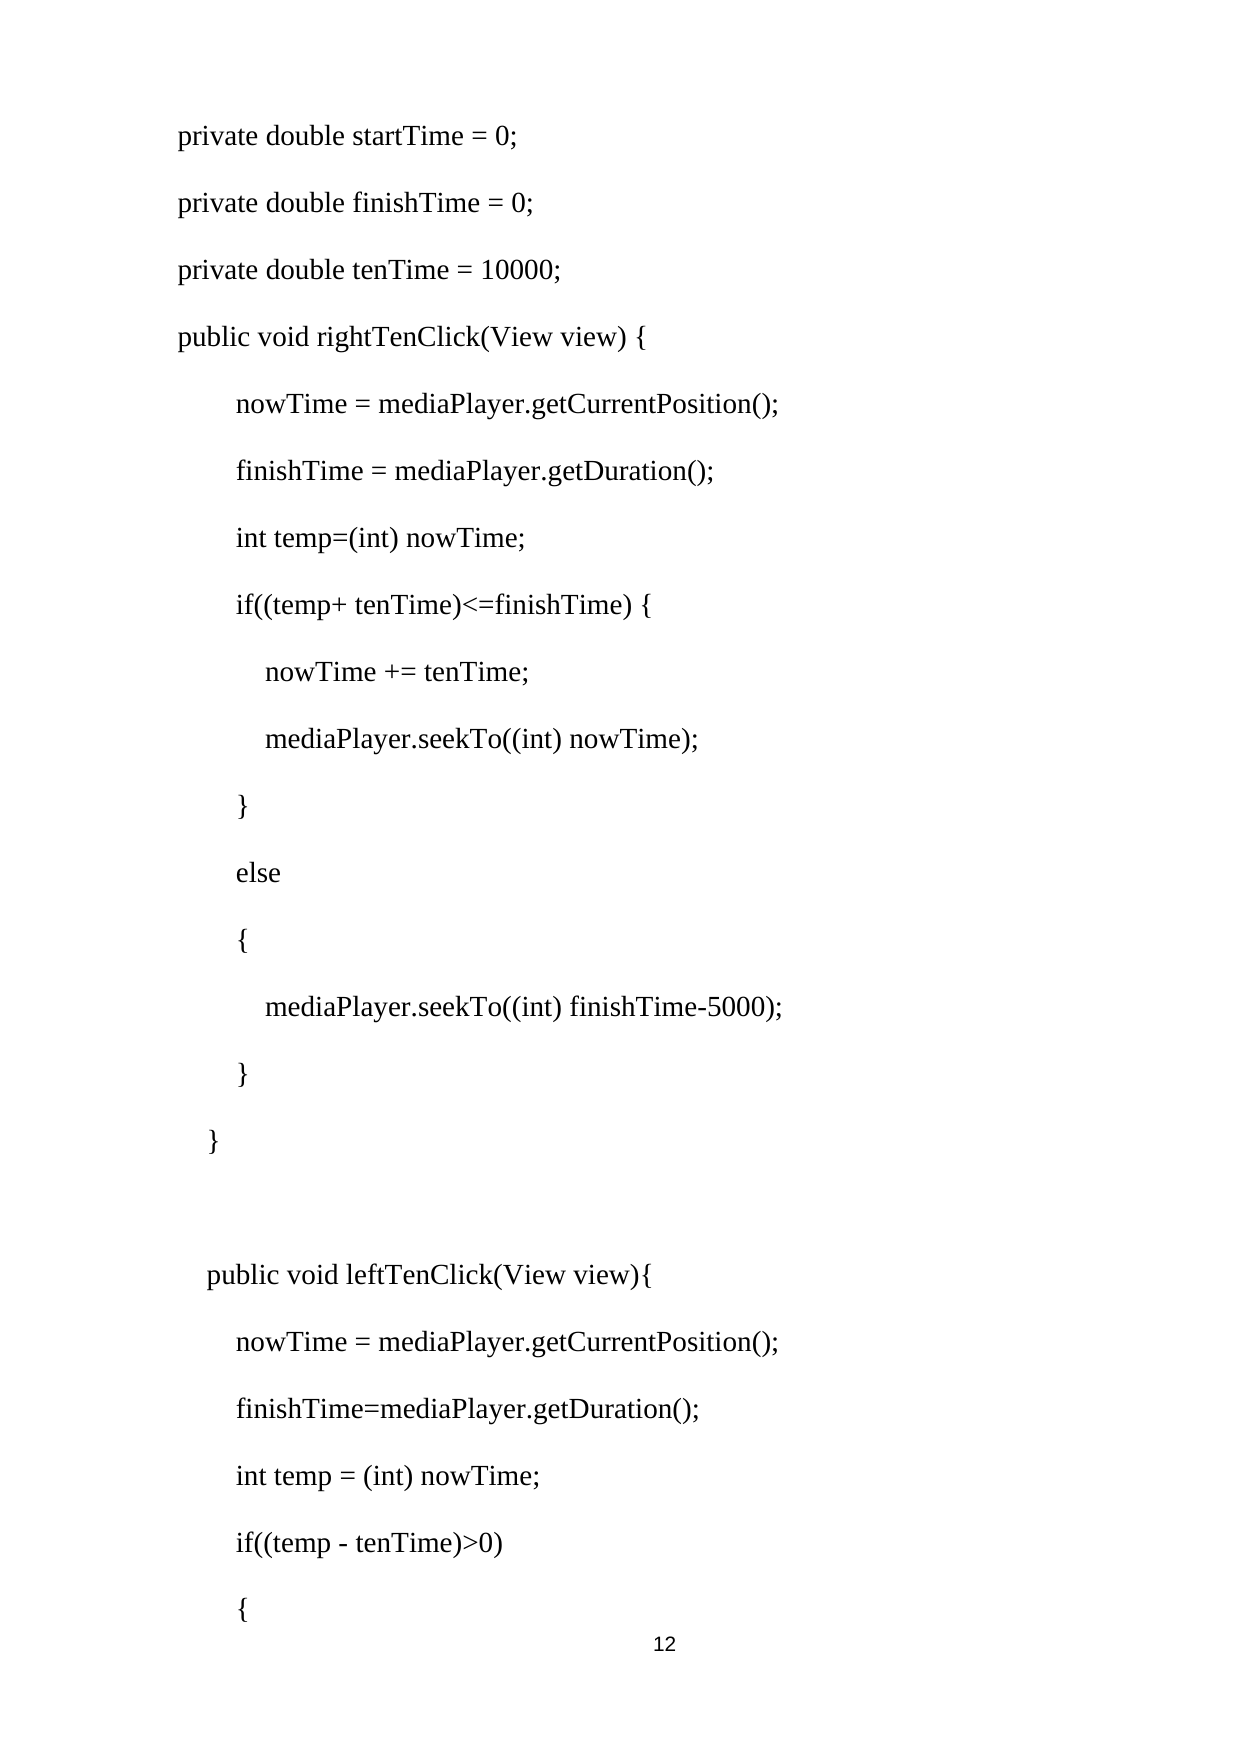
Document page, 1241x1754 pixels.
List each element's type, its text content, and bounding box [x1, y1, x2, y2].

text public void leftTenClick(View view){ [177, 1257, 1152, 1290]
text } [177, 1056, 1152, 1089]
text int temp=(int) nowTime; [177, 520, 1152, 553]
text } [177, 788, 1152, 821]
text finishTime = mediaPlayer.getDuration(); [177, 453, 1152, 487]
text nowTime = mediaPlayer.getCurrentPosition(); [177, 386, 1152, 419]
text { [177, 1592, 1152, 1625]
text int temp = (int) nowTime; [177, 1458, 1152, 1491]
text finishTime=mediaPlayer.getDuration(); [177, 1391, 1152, 1424]
text private double tenTime = 10000; [177, 252, 1152, 286]
text private double startTime = 0; [177, 118, 1152, 152]
text mediaPlayer.seekTo((int) nowTime); [177, 721, 1152, 754]
text else [177, 855, 1152, 888]
text nowTime += tenTime; [177, 654, 1152, 687]
text if((temp - tenTime)>0) [177, 1525, 1152, 1558]
text } [177, 1123, 1152, 1156]
text if((temp+ tenTime)<=finishTime) { [177, 587, 1152, 621]
text public void rightTenClick(View view) { [177, 319, 1152, 353]
text { [177, 922, 1152, 955]
text mediaPlayer.seekTo((int) finishTime-5000); [177, 989, 1152, 1022]
text private double finishTime = 0; [177, 185, 1152, 219]
text nowTime = mediaPlayer.getCurrentPosition(); [177, 1324, 1152, 1357]
